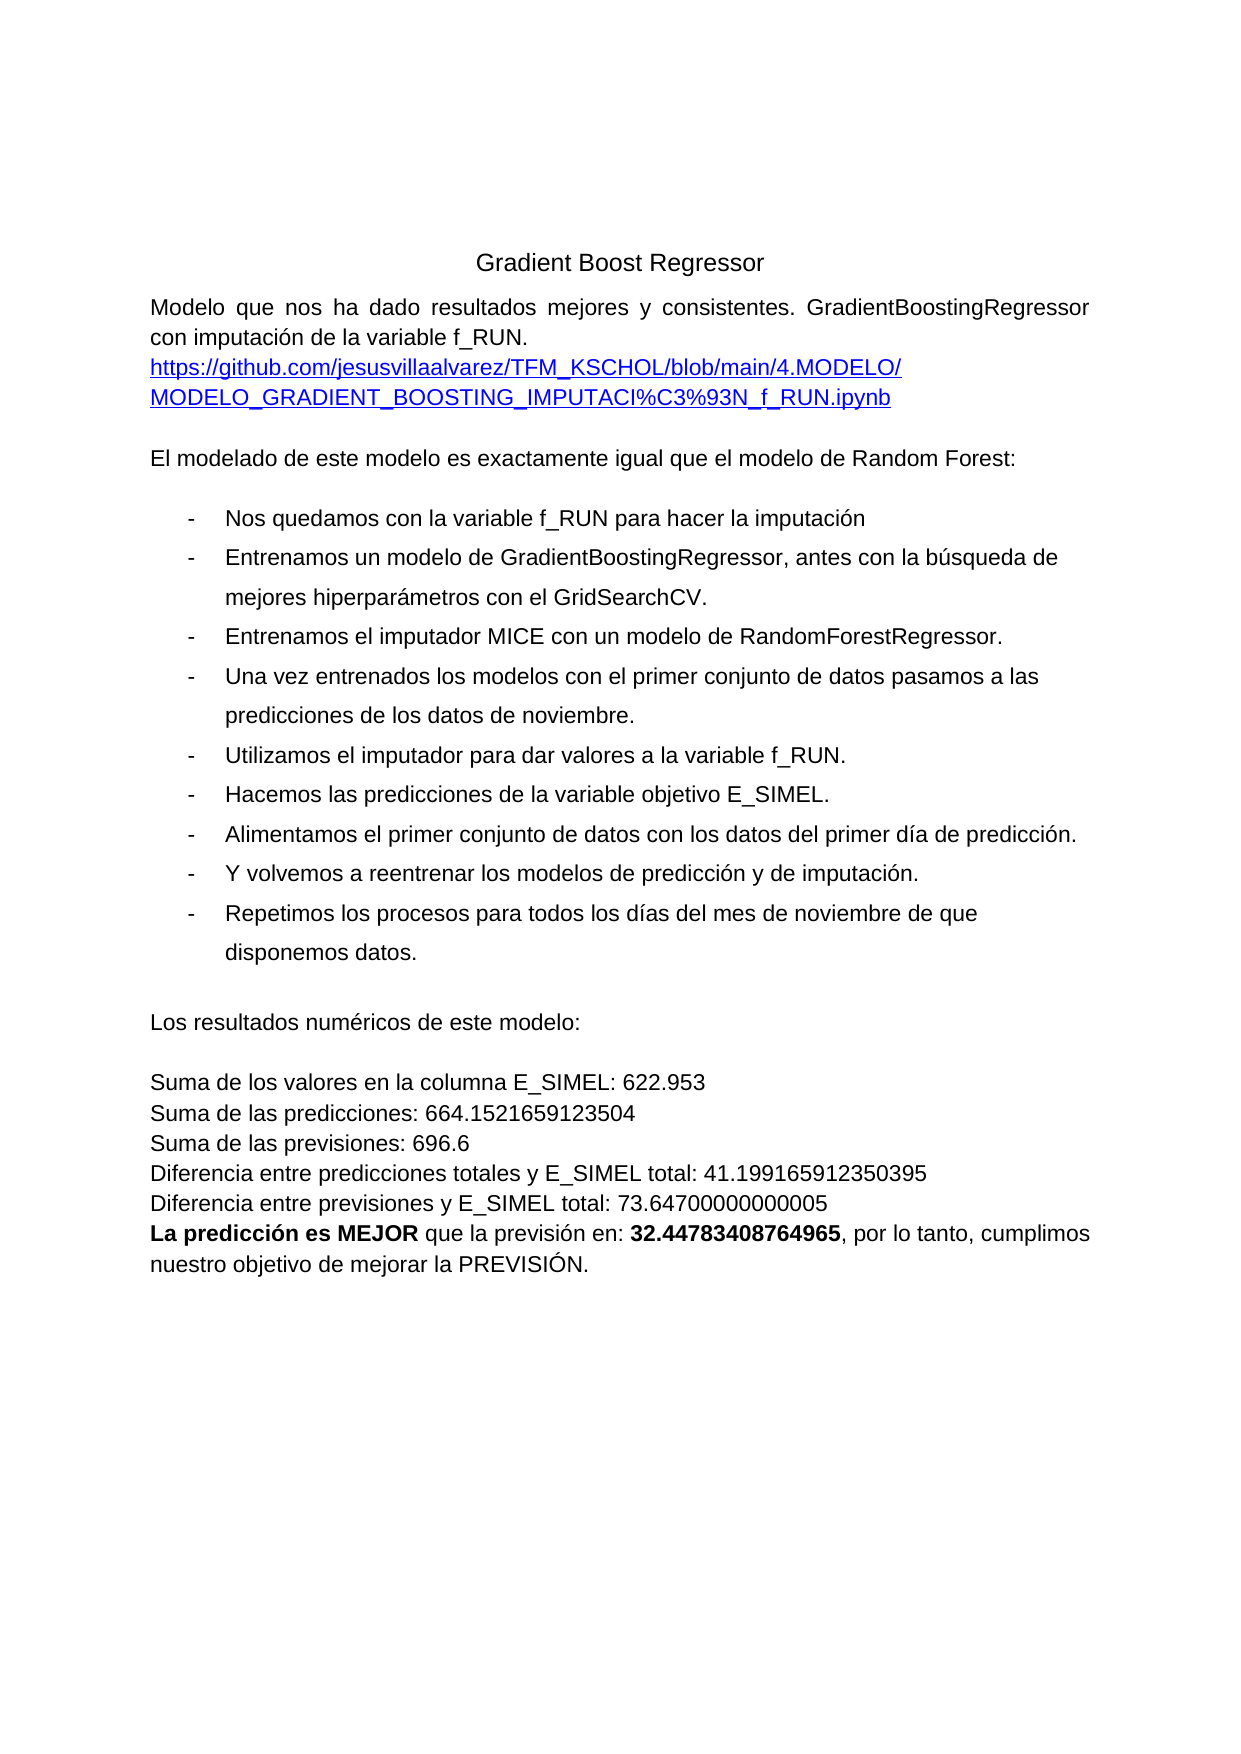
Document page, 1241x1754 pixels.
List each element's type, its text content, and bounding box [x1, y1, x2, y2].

list Hacemos las predicciones de la variable objetivo E_SIMEL. [187, 781, 1090, 808]
text Diferencia entre previsiones y E_SIMEL total: 73.64700000000005 [150, 1190, 1090, 1216]
text El modelado de este modelo es exactamente igual que el modelo de Random Forest: [150, 444, 1090, 471]
list Y volvemos a reentrenar los modelos de predicción y de imputación. [187, 860, 1090, 887]
text https://github.com/jesusvillaalvarez/TFM_KSCHOL/blob/main/4.MODELO/MODELO_GRADIENT_BOOSTING_IMPUTACI%C3%93N_f_RUN.ipynb [150, 354, 1090, 410]
text Los resultados numéricos de este modelo: [150, 1009, 1090, 1035]
text Modelo que nos ha dado resultados mejores y consistentes. GradientBoostingRegressor con imputación de la variable f_RUN. [150, 293, 1090, 350]
text Suma de los valores en la columna E_SIMEL: 622.953 [150, 1069, 1090, 1096]
list Entrenamos un modelo de GradientBoostingRegressor, antes con la búsqueda de mejores hiperparámetros con el GridSearchCV. [187, 544, 1090, 610]
list Repetimos los procesos para todos los días del mes de noviembre de que disponemos datos. [187, 900, 1090, 966]
list Entrenamos el imputador MICE con un modelo de RandomForestRegressor. [187, 623, 1090, 650]
list Una vez entrenados los modelos con el primer conjunto de datos pasamos a las predicciones de los datos de noviembre. [187, 663, 1090, 729]
text Suma de las previsiones: 696.6 [150, 1130, 1090, 1156]
list Nos quedamos con la variable f_RUN para hacer la imputación [187, 505, 1090, 531]
list Utilizamos el imputador para dar valores a la variable f_RUN. [187, 742, 1090, 768]
text La predicción es MEJOR que la previsión en: 32.44783408764965, por lo tanto, cumplimos nuestro objetivo de mejorar la PREVISIÓN. [150, 1220, 1090, 1277]
list Alimentamos el primer conjunto de datos con los datos del primer día de predicción. [187, 821, 1090, 847]
text Suma de las predicciones: 664.1521659123504 [150, 1099, 1090, 1126]
text Diferencia entre predicciones totales y E_SIMEL total: 41.199165912350395 [150, 1160, 1090, 1186]
subtitle Gradient Boost Regressor [150, 248, 1090, 277]
